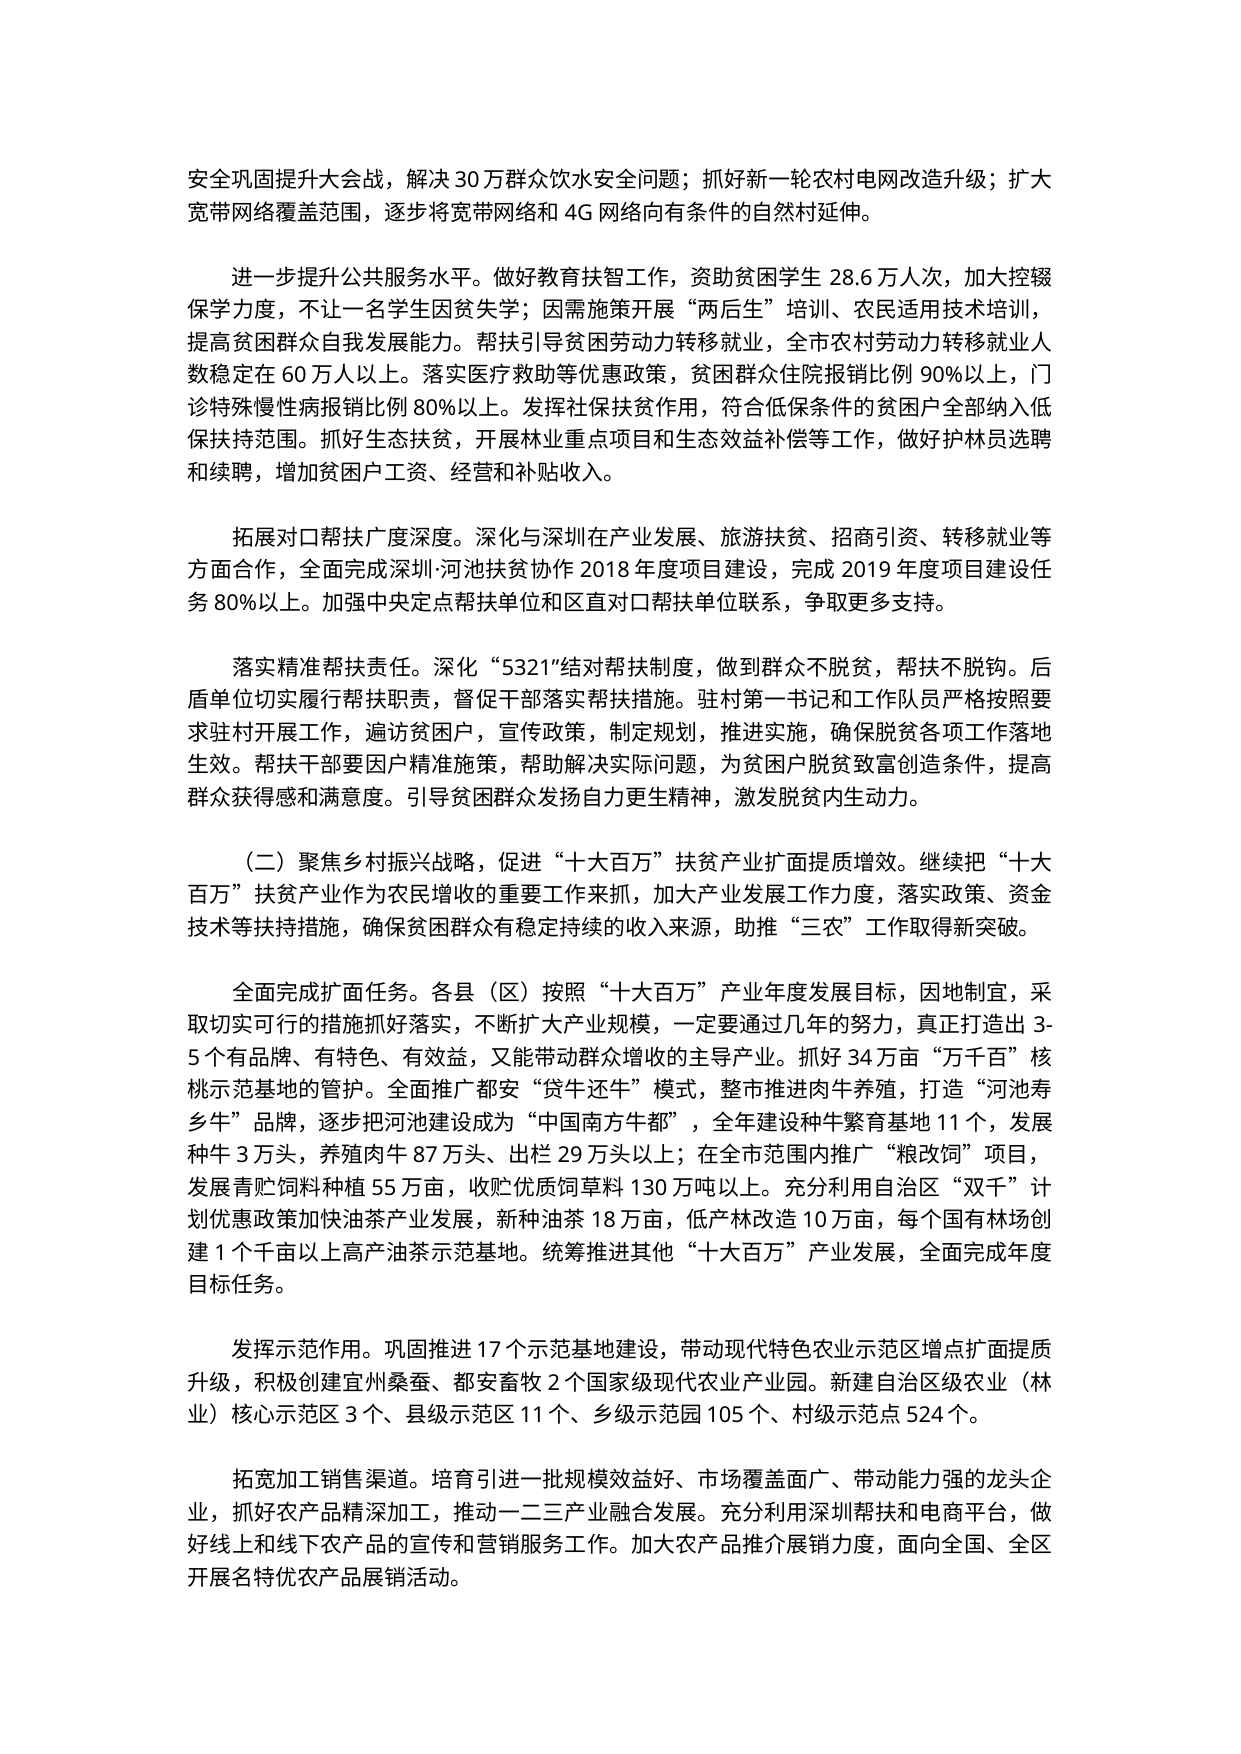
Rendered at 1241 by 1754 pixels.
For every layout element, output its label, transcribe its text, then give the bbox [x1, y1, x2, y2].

text 进一步提升公共服务水平。做好教育扶智工作，资助贫困学生28.6万人次，加大控辍保学力度，不让一名学生因贫失学；因需施策开展“两后生”培训、农民适用技术培训，提高贫困群众自我发展能力。帮扶引导贫困劳动力转移就业，全市农村劳动力转移就业人数稳定在60万人以上。落实医疗救助等优惠政策，贫困群众住院报销比例90%以上，门诊特殊慢性病报销比例80%以上。发挥社保扶贫作用，符合低保条件的贫困户全部纳入低保扶持范围。抓好生态扶贫，开展林业重点项目和生态效益补偿等工作，做好护林员选聘和续聘，增加贫困户工资、经营和补贴收入。 [187, 259, 1053, 487]
text 发挥示范作用。巩固推进17个示范基地建设，带动现代特色农业示范区增点扩面提质升级，积极创建宜州桑蚕、都安畜牧2个国家级现代农业产业园。新建自治区级农业（林业）核心示范区3个、县级示范区11个、乡级示范园105个、村级示范点524个。 [187, 1332, 1053, 1429]
text 拓展对口帮扶广度深度。深化与深圳在产业发展、旅游扶贫、招商引资、转移就业等方面合作，全面完成深圳·河池扶贫协作2018年度项目建设，完成2019年度项目建设任务80%以上。加强中央定点帮扶单位和区直对口帮扶单位联系，争取更多支持。 [187, 519, 1053, 617]
text 拓宽加工销售渠道。培育引进一批规模效益好、市场覆盖面广、带动能力强的龙头企业，抓好农产品精深加工，推动一二三产业融合发展。充分利用深圳帮扶和电商平台，做好线上和线下农产品的宣传和营销服务工作。加大农产品推介展销力度，面向全国、全区开展名特优农产品展销活动。 [187, 1462, 1053, 1592]
text 全面完成扩面任务。各县（区）按照“十大百万”产业年度发展目标，因地制宜，采取切实可行的措施抓好落实，不断扩大产业规模，一定要通过几年的努力，真正打造出3-5个有品牌、有特色、有效益，又能带动群众增收的主导产业。抓好34万亩“万千百”核桃示范基地的管护。全面推广都安“贷牛还牛”模式，整市推进肉牛养殖，打造“河池寿乡牛”品牌，逐步把河池建设成为“中国南方牛都”，全年建设种牛繁育基地11个，发展种牛3万头，养殖肉牛87万头、出栏29万头以上；在全市范围内推广“粮改饲”项目，发展青贮饲料种植55万亩，收贮优质饲草料130万吨以上。充分利用自治区“双千”计划优惠政策加快油茶产业发展，新种油茶18万亩，低产林改造10万亩，每个国有林场创建1个千亩以上高产油茶示范基地。统筹推进其他“十大百万”产业发展，全面完成年度目标任务。 [187, 974, 1053, 1299]
text 落实精准帮扶责任。深化“5321”结对帮扶制度，做到群众不脱贫，帮扶不脱钩。后盾单位切实履行帮扶职责，督促干部落实帮扶措施。驻村第一书记和工作队员严格按照要求驻村开展工作，遍访贫困户，宣传政策，制定规划，推进实施，确保脱贫各项工作落地生效。帮扶干部要因户精准施策，帮助解决实际问题，为贫困户脱贫致富创造条件，提高群众获得感和满意度。引导贫困群众发扬自力更生精神，激发脱贫内生动力。 [187, 649, 1053, 812]
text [187, 162, 1053, 227]
text （二）聚焦乡村振兴战略，促进“十大百万”扶贫产业扩面提质增效。继续把“十大百万”扶贫产业作为农民增收的重要工作来抓，加大产业发展工作力度，落实政策、资金、技术等扶持措施，确保贫困群众有稳定持续的收入来源，助推“三农”工作取得新突破。 [187, 844, 1053, 942]
